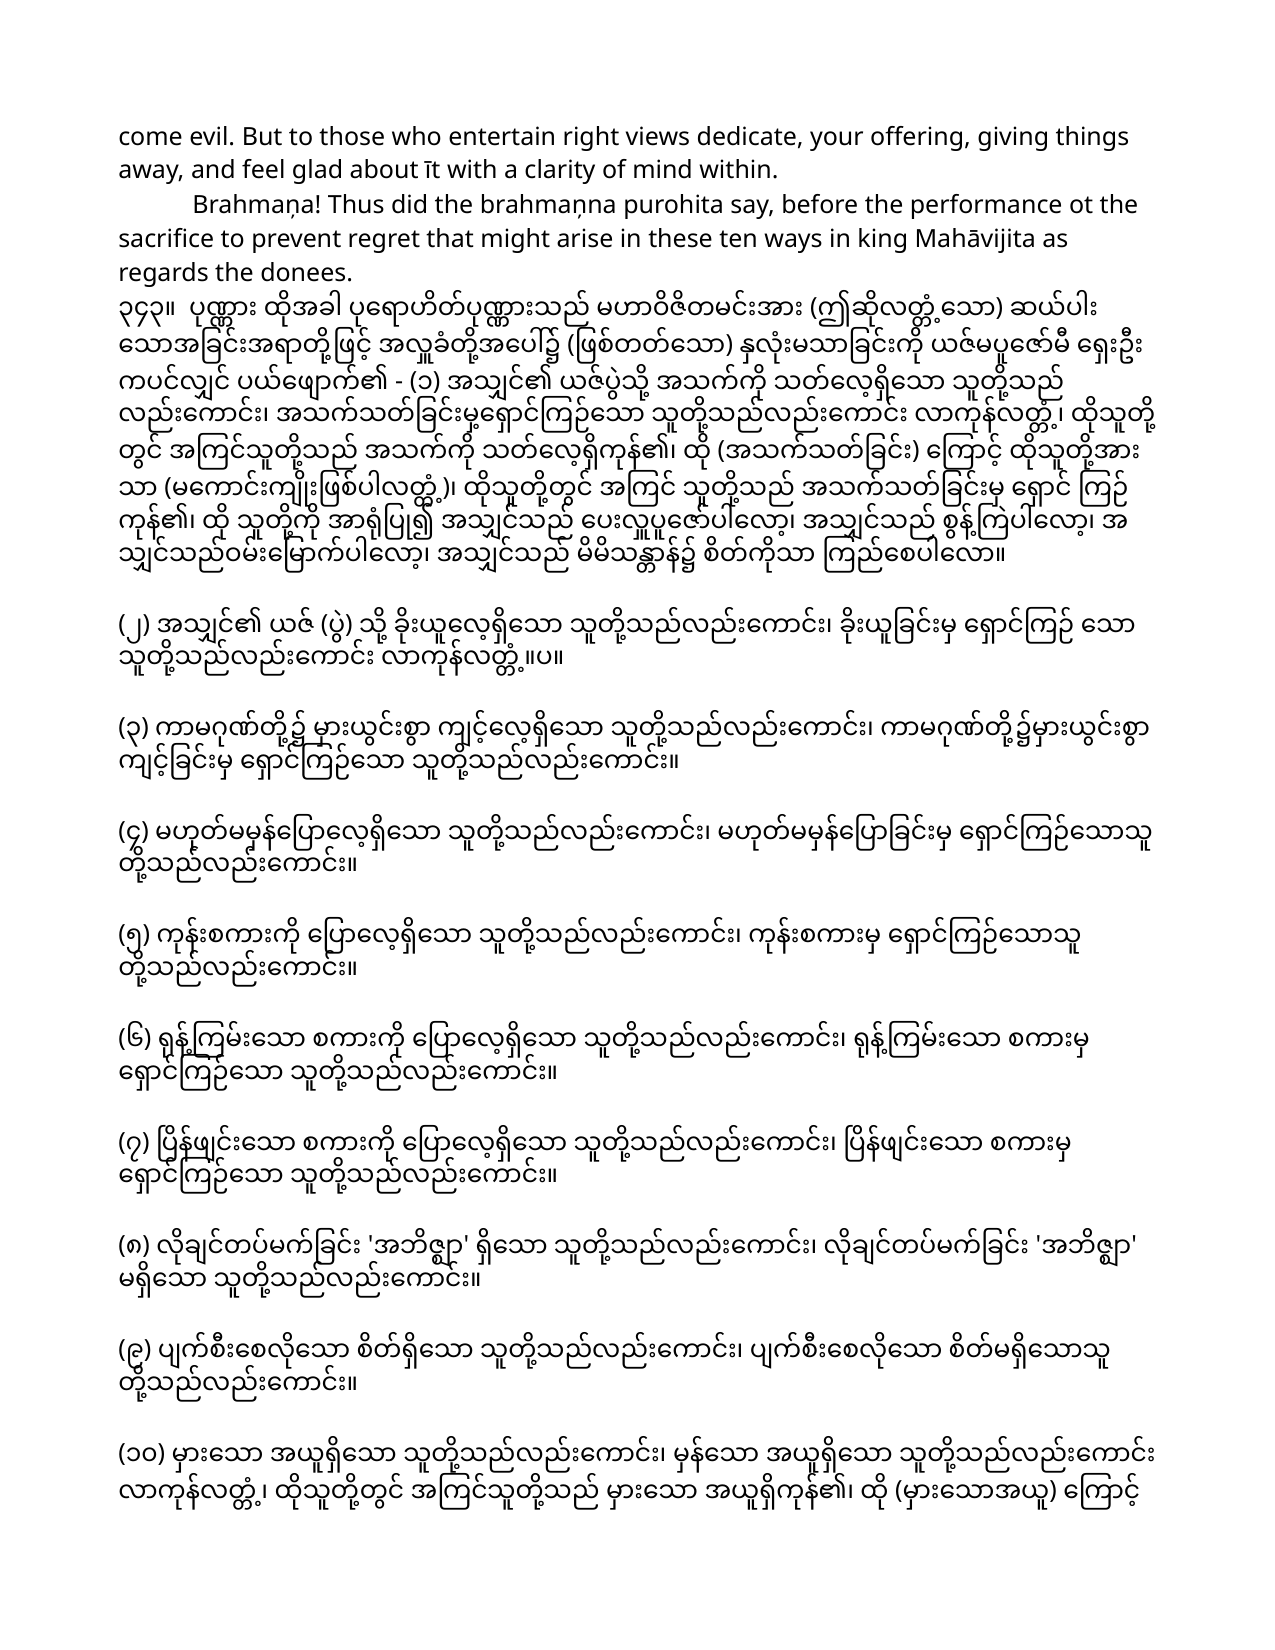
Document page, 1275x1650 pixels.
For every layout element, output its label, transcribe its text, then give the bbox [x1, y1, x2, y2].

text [118, 1434, 1157, 1508]
text (၆) ရုန့်ကြမ်းသော စကားကို ပြောလေ့ရှိသော သူတို့သည်လည်းကောင်း၊ ရုန့်ကြမ်းသော စကားမှ ရှောင်ကြဉ်သော သူတို့သည်လည်းကောင်း။ [118, 1020, 1157, 1089]
text ၃၄၃။ ပုဏ္ဏား ထိုအခါ ပုရောဟိတ်ပုဏ္ဏားသည် မဟာဝိဇိတမင်းအား (ဤဆိုလတ္တံ့သော) ဆယ်ပါး သောအခြင်းအရာတို့ဖြင့် အလှူခံတို့အပေါ်၌ (ဖြစ်တတ်သော) နှလုံးမသာခြင်းကို ယဇ်မပူဇော်မီ ရှေးဦးကပင်လျှင် ပယ်ဖျောက်၏ - (၁) အသျှင်၏ ယဇ်ပွဲသို့ အသက်ကို သတ်လေ့ရှိသော သူတို့သည်လည်းကောင်း၊ အသက်သတ်ခြင်းမှ့ရှောင်ကြဉ်သော သူတို့သည်လည်းကောင်း လာကုန်လတ္တံ့၊ ထိုသူတို့တွင် အကြင်သူတို့သည် အသက်ကို သတ်လေ့ရှိကုန်၏၊ ထို (အသက်သတ်ခြင်း) ကြောင့် ထိုသူတို့အားသာ (မကောင်းကျိုးဖြစ်ပါလတ္တံ့)၊ ထိုသူတို့တွင် အကြင် သူတို့သည် အသက်သတ်ခြင်းမှ ရှောင် ကြဉ်ကုန်၏၊ ထို သူတို့ကို အာရုံပြု၍ အသျှင်သည် ပေးလှူပူဇော်ပါလော့၊ အသျှင်သည် စွန့်ကြဲပါလော့၊ အသျှင်သည်ဝမ်းမြောက်ပါလော့၊ အသျှင်သည် မိမိသန္တာန်၌ စိတ်ကိုသာ ကြည်စေပါလော။ [118, 288, 1157, 571]
text (၂) အသျှင်၏ ယဇ် (ပွဲ) သို့ ခိုးယူလေ့ရှိသော သူတို့သည်လည်းကောင်း၊ ခိုးယူခြင်းမှ ရှောင်ကြဉ် သောသူတို့သည်လည်းကောင်း လာကုန်လတ္တံ့။ပ။ [118, 605, 1157, 675]
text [118, 118, 1157, 186]
text Brahmaņa! Thus did the brahmaņna purohita say, before the performance ot the sacrifice to prevent regret that might arise in these ten ways in king Mahāvijita as regards the donees. [118, 186, 1157, 288]
text (၇) ပြိန်ဖျင်းသော စကားကို ပြောလေ့ရှိသော သူတို့သည်လည်းကောင်း၊ ပြိန်ဖျင်းသော စကားမှရှောင်ကြဉ်သော သူတို့သည်လည်းကောင်း။ [118, 1123, 1157, 1193]
text (၃) ကာမဂုဏ်တို့၌ မှားယွင်းစွာ ကျင့်လေ့ရှိသော သူတို့သည်လည်းကောင်း၊ ကာမဂုဏ်တို့၌မှားယွင်းစွာကျင့်ခြင်းမှ ရှောင်ကြဉ်သော သူတို့သည်လည်းကောင်း။ [118, 709, 1157, 778]
text (၈) လိုချင်တပ်မက်ခြင်း 'အဘိဇ္ဈာ' ရှိသော သူတို့သည်လည်းကောင်း၊ လိုချင်တပ်မက်ခြင်း 'အဘိဇ္ဈာ' မရှိသော သူတို့သည်လည်းကောင်း။ [118, 1227, 1157, 1297]
text (၉) ပျက်စီးစေလိုသော စိတ်ရှိသော သူတို့သည်လည်းကောင်း၊ ပျက်စီးစေလိုသော စိတ်မရှိသောသူတို့သည်လည်းကောင်း။ [118, 1331, 1157, 1400]
text (၄) မဟုတ်မမှန်ပြောလေ့ရှိသော သူတို့သည်လည်းကောင်း၊ မဟုတ်မမှန်ပြောခြင်းမှ ရှောင်ကြဉ်သောသူတို့သည်လည်းကောင်း။ [118, 812, 1157, 882]
text (၅) ကုန်းစကားကို ပြောလေ့ရှိသော သူတို့သည်လည်းကောင်း၊ ကုန်းစကားမှ ရှောင်ကြဉ်သောသူတို့သည်လည်းကောင်း။ [118, 916, 1157, 986]
